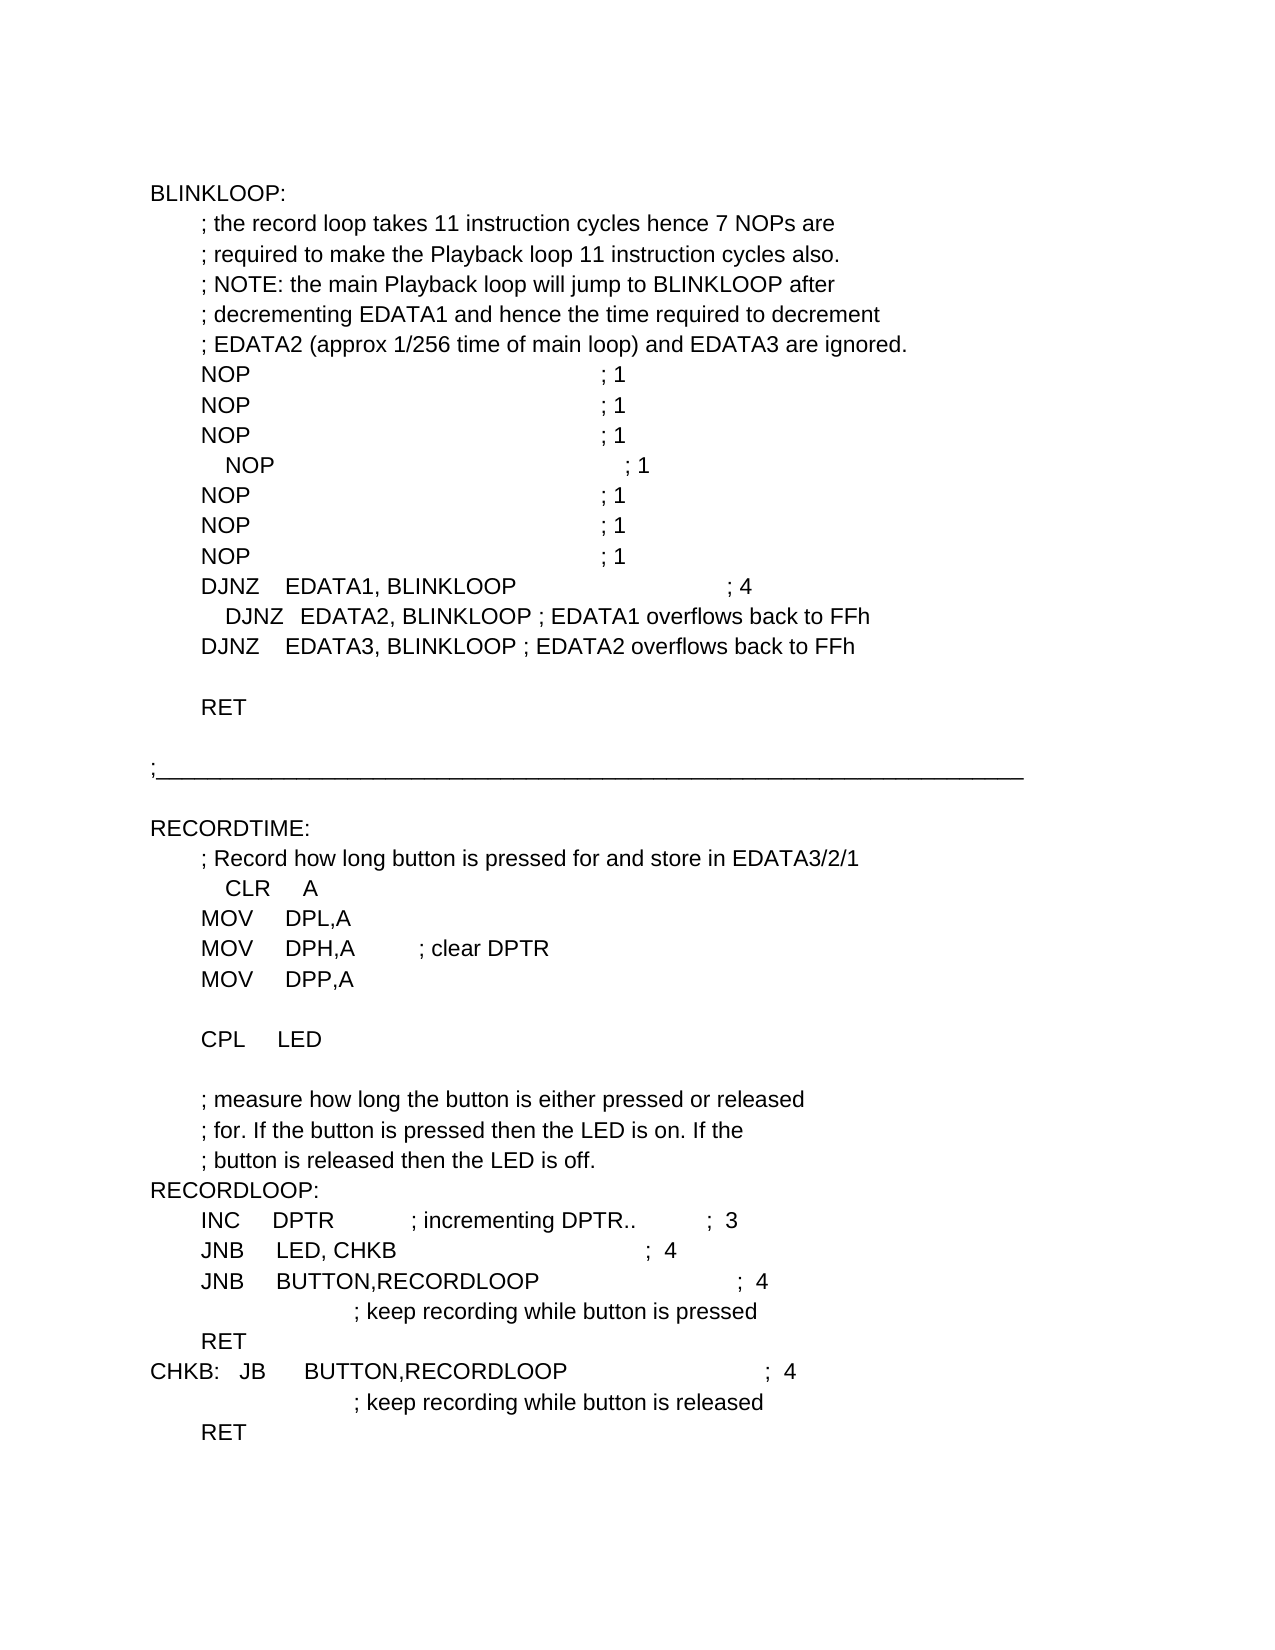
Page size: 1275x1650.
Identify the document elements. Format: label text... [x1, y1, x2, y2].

text NOP ; 1 [150, 482, 1125, 509]
text NOP ; 1 [150, 422, 1125, 448]
text DJNZ EDATA3, BLINKLOOP ; EDATA2 overflows back to FFh [150, 633, 1125, 660]
text NOP ; 1 [150, 361, 1125, 388]
text ; button is released then the LED is off. [150, 1147, 1125, 1173]
text JNB LED, CHKB ; 4 [150, 1237, 1125, 1264]
text RECORDLOOP: [150, 1177, 1125, 1203]
text NOP ; 1 [150, 452, 1125, 478]
text ; for. If the button is pressed then the LED is on. If the [150, 1117, 1125, 1143]
text MOV DPL,A [150, 905, 1125, 932]
text NOP ; 1 [150, 543, 1125, 569]
text RET [150, 694, 1125, 720]
text CLR A [150, 875, 1125, 901]
text ; measure how long the button is either pressed or released [150, 1086, 1125, 1113]
text ; decrementing EDATA1 and hence the time required to decrement [150, 301, 1125, 327]
text ; EDATA2 (approx 1/256 time of main loop) and EDATA3 are ignored. [150, 331, 1125, 358]
text ; keep recording while button is released [150, 1388, 1125, 1415]
text CHKB: JB BUTTON,RECORDLOOP ; 4 [150, 1358, 1125, 1385]
text ; NOTE: the main Playback loop will jump to BLINKLOOP after [150, 271, 1125, 297]
text CPL LED [150, 1026, 1125, 1052]
text ; required to make the Playback loop 11 instruction cycles also. [150, 241, 1125, 267]
text DJNZ EDATA1, BLINKLOOP ; 4 [150, 573, 1125, 599]
text RET [150, 1419, 1125, 1445]
text ;____________________________________________________________________ [150, 754, 1125, 781]
text DJNZ EDATA2, BLINKLOOP ; EDATA1 overflows back to FFh [150, 603, 1125, 629]
text RECORDTIME: [150, 814, 1125, 841]
text RET [150, 1328, 1125, 1354]
text MOV DPH,A ; clear DPTR [150, 935, 1125, 962]
text JNB BUTTON,RECORDLOOP ; 4 [150, 1268, 1125, 1294]
text ; keep recording while button is pressed [150, 1298, 1125, 1324]
text ; the record loop takes 11 instruction cycles hence 7 NOPs are [150, 210, 1125, 237]
text MOV DPP,A [150, 966, 1125, 992]
text INC DPTR ; incrementing DPTR.. ; 3 [150, 1207, 1125, 1234]
text NOP ; 1 [150, 512, 1125, 539]
text BLINKLOOP: [150, 180, 1125, 207]
text NOP ; 1 [150, 392, 1125, 418]
text ; Record how long button is pressed for and store in EDATA3/2/1 [150, 845, 1125, 871]
